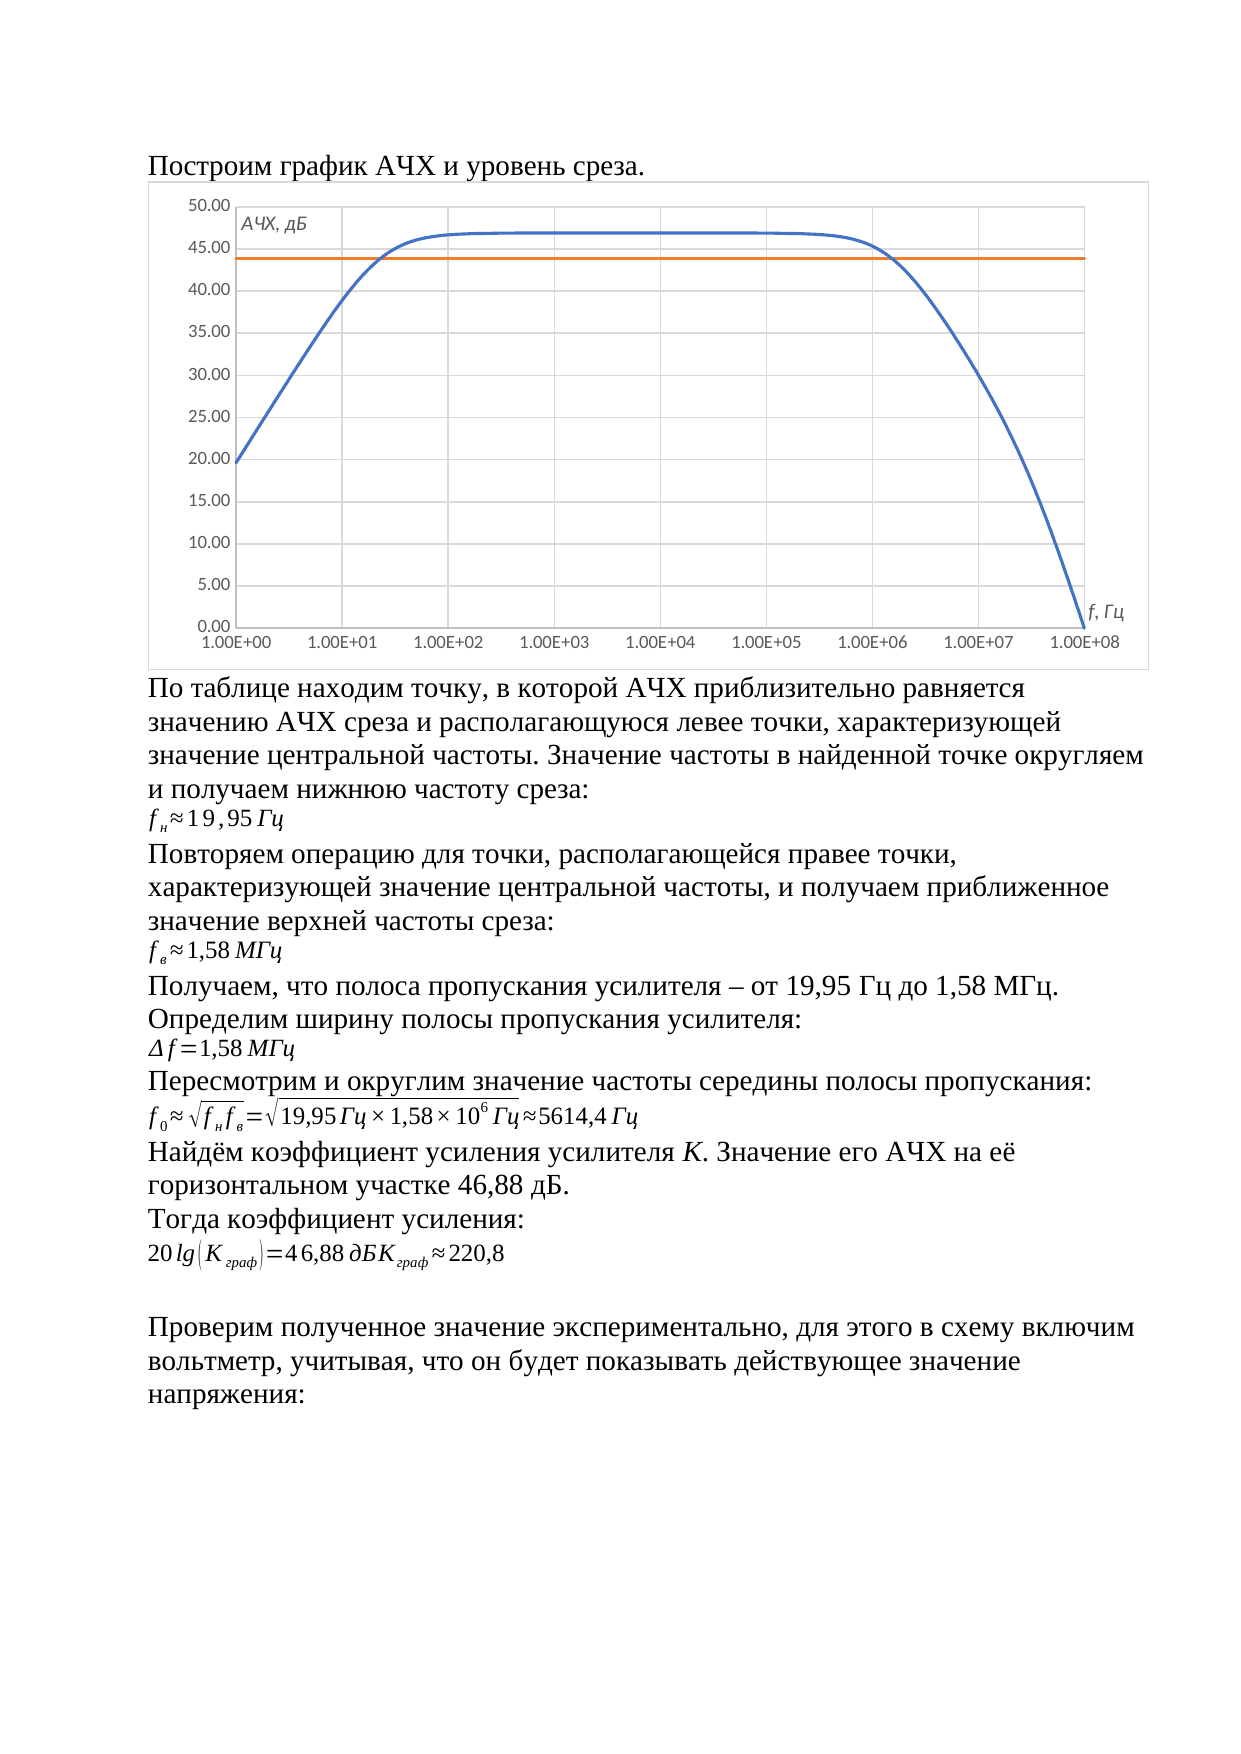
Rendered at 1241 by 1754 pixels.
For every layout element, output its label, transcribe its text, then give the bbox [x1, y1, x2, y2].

text Повторяем операцию для точки, располагающейся правее точки, характеризующей значение центральной частоты, и получаем приближенное значение верхней частоты среза: [148, 836, 1152, 936]
text Получаем, что полоса пропускания усилителя – от 19,95 Гц до 1,58 МГц. [148, 968, 1152, 1001]
text Построим график АЧХ и уровень среза. [148, 148, 1152, 181]
text Проверим полученное значение экспериментально, для этого в схему включим вольтметр, учитывая, что он будет показывать действующее значение напряжения: [148, 1309, 1152, 1410]
text Определим ширину полосы пропускания усилителя: [148, 1001, 1152, 1035]
text Тогда коэффициент усиления: [148, 1201, 1152, 1234]
text Найдём коэффициент усиления усилителя K. Значение его АЧХ на её горизонтальном участке 46,88 дБ. [148, 1134, 1152, 1201]
text По таблице находим точку, в которой АЧХ приблизительно равняется значению АЧХ среза и располагающуюся левее точки, характеризующей значение центральной частоты. Значение частоты в найденной точке округляем и получаем нижнюю частоту среза: [148, 670, 1152, 804]
text Пересмотрим и округлим значение частоты середины полосы пропускания: [148, 1063, 1152, 1096]
